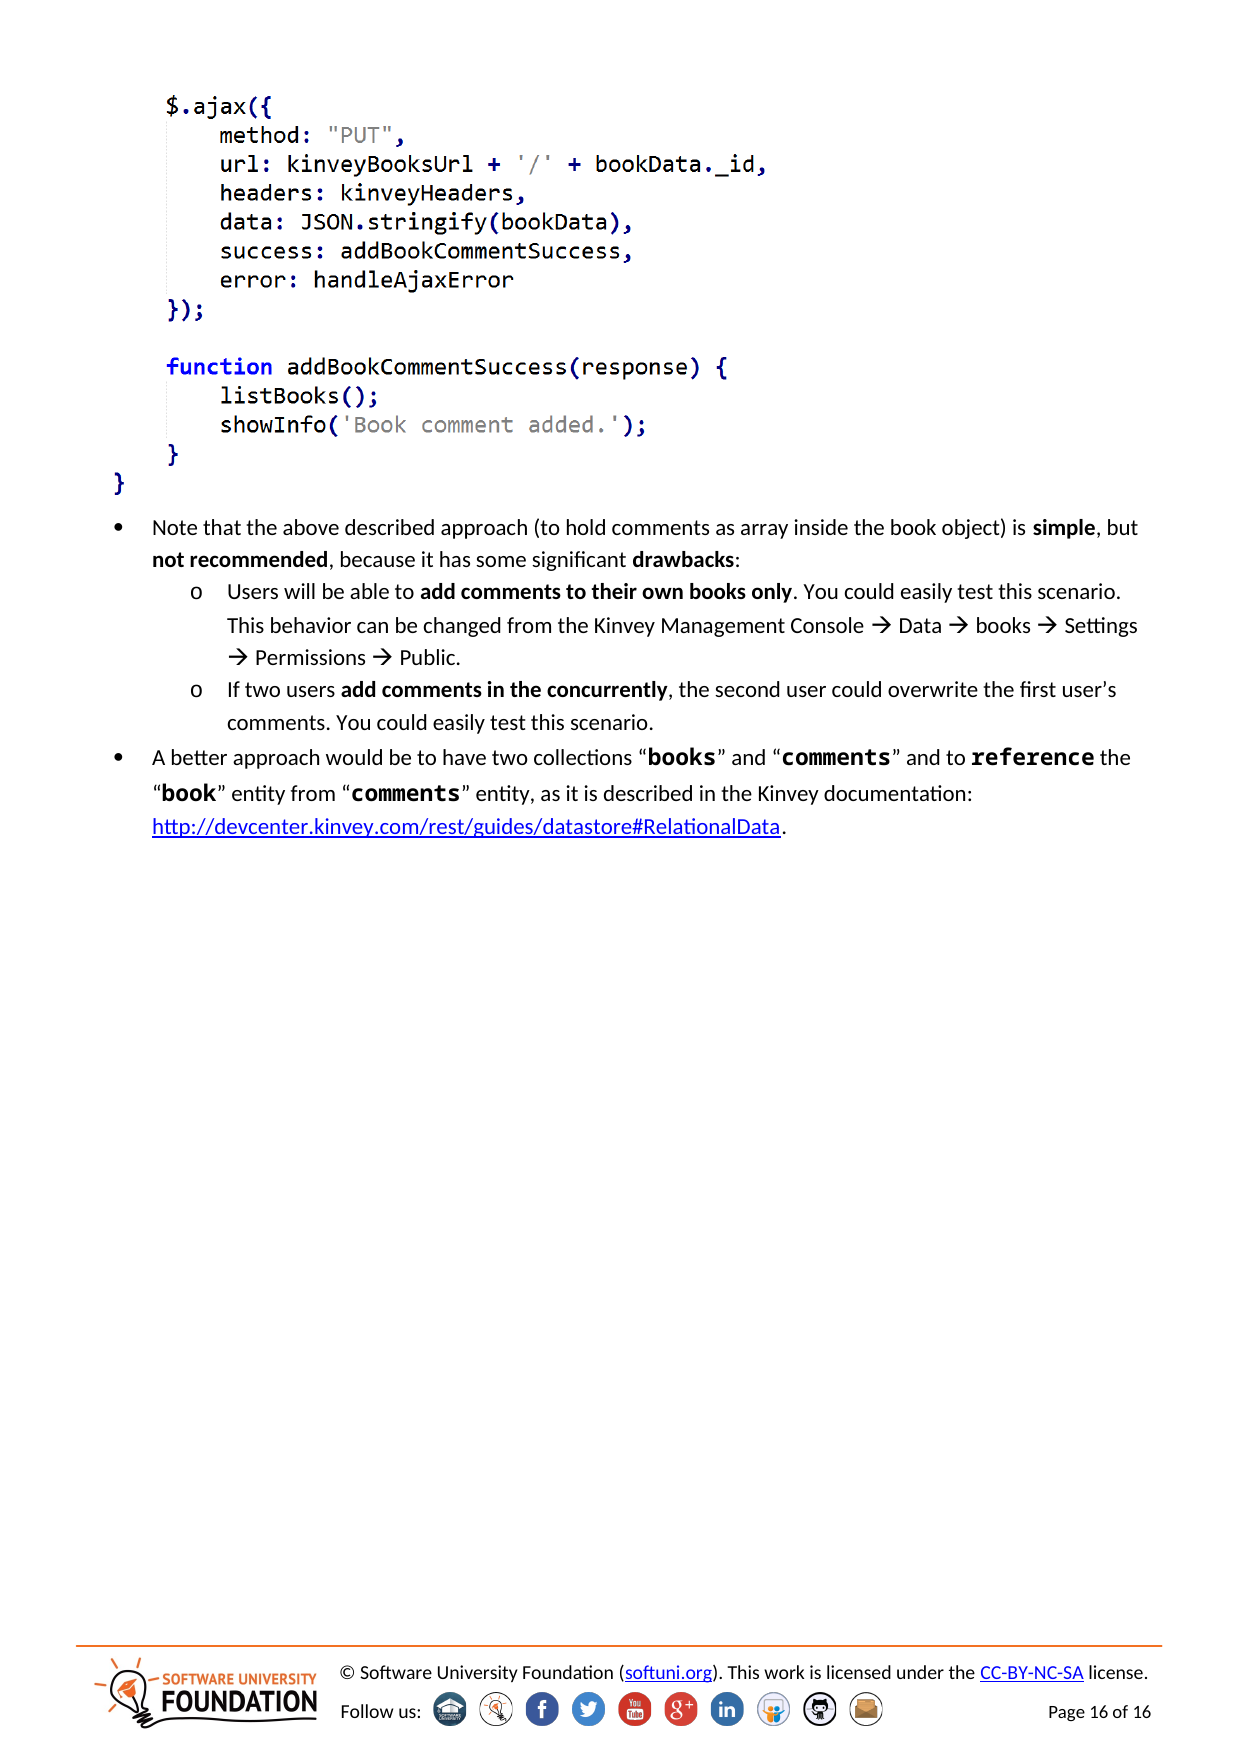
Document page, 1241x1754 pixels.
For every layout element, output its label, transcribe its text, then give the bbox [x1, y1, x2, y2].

list A better approach would be to have two collections “books” and “comments” and to reference the “book” entity from “comments” entity, as it is described in the Kinvey documentation: http://devcenter.kinvey.com/rest/guides/datastore#RelationalData. [114, 741, 1163, 840]
picture [710, 1692, 744, 1726]
picture [433, 1692, 467, 1726]
picture [114, 95, 767, 497]
picture [664, 1692, 698, 1726]
picture [525, 1692, 559, 1726]
list Note that the above described approach (to hold comments as array inside the book object) is simple, but not recommended, because it has some significant drawbacks: [114, 513, 1163, 573]
picture [572, 1692, 605, 1726]
picture [93, 1656, 317, 1729]
picture [849, 1692, 883, 1726]
list If two users add comments in the concurrently, the second user could overwrite the first user’s comments. You could easily test this scenario. [189, 675, 1163, 736]
list Users will be able to add comments to their own books only. You could easily test this scenario. This behavior can be changed from the Kinvey Management Console Data books Settings Permissions Public. [189, 577, 1163, 671]
picture [618, 1692, 652, 1726]
picture [479, 1692, 513, 1726]
picture [757, 1692, 790, 1726]
picture [803, 1692, 837, 1726]
